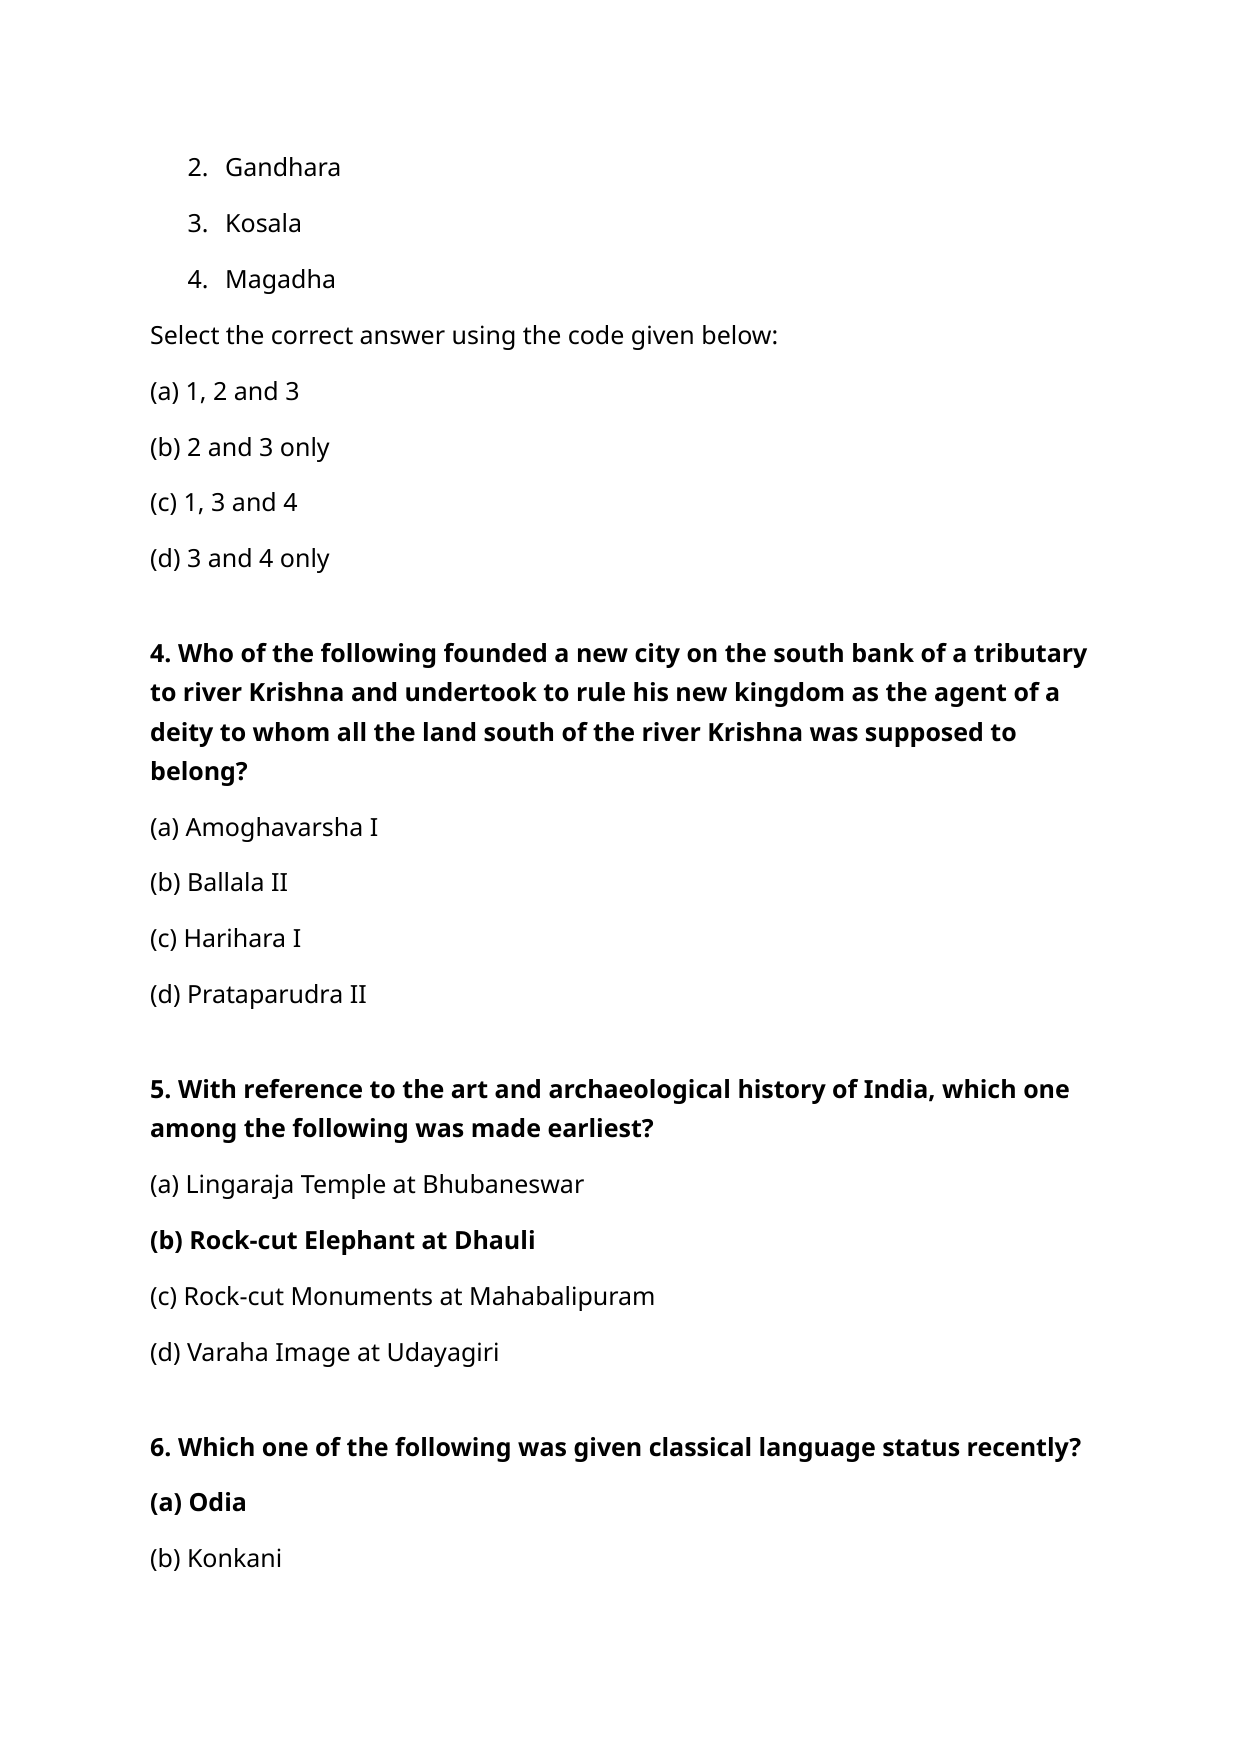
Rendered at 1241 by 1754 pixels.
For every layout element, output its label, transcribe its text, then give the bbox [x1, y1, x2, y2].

text (b) Konkani [150, 1541, 1090, 1575]
text 4. Who of the following founded a new city on the south bank of a tributary to river Krishna and undertook to rule his new kingdom as the agent of a deity to whom all the land south of the river Krishna was supposed to belong? [150, 597, 1090, 787]
text (b) Rock-cut Elephant at Dhauli [150, 1222, 1090, 1257]
text (d) Varaha Image at Udayagiri [150, 1334, 1090, 1368]
text (c) Rock-cut Monuments at Mahabalipuram [150, 1278, 1090, 1312]
text 5. With reference to the art and archaeological history of India, which one among the following was made earliest? [150, 1032, 1090, 1145]
text 6. Which one of the following was given classical language status recently? [150, 1390, 1090, 1463]
text (b) Ballala II [150, 865, 1090, 899]
list Kosala [187, 206, 1090, 240]
text (c) Harihara I [150, 921, 1090, 955]
text (a) 1, 2 and 3 [150, 373, 1090, 407]
text (a) Lingaraja Temple at Bhubaneswar [150, 1167, 1090, 1201]
text (a) Odia [150, 1485, 1090, 1519]
text (b) 2 and 3 only [150, 429, 1090, 463]
list Magadha [187, 262, 1090, 296]
text Select the correct answer using the code given below: [150, 317, 1090, 352]
text (d) 3 and 4 only [150, 541, 1090, 575]
text (a) Amoghavarsha I [150, 809, 1090, 843]
text (c) 1, 3 and 4 [150, 485, 1090, 519]
text (d) Prataparudra II [150, 977, 1090, 1011]
list Gandhara [187, 150, 1090, 184]
